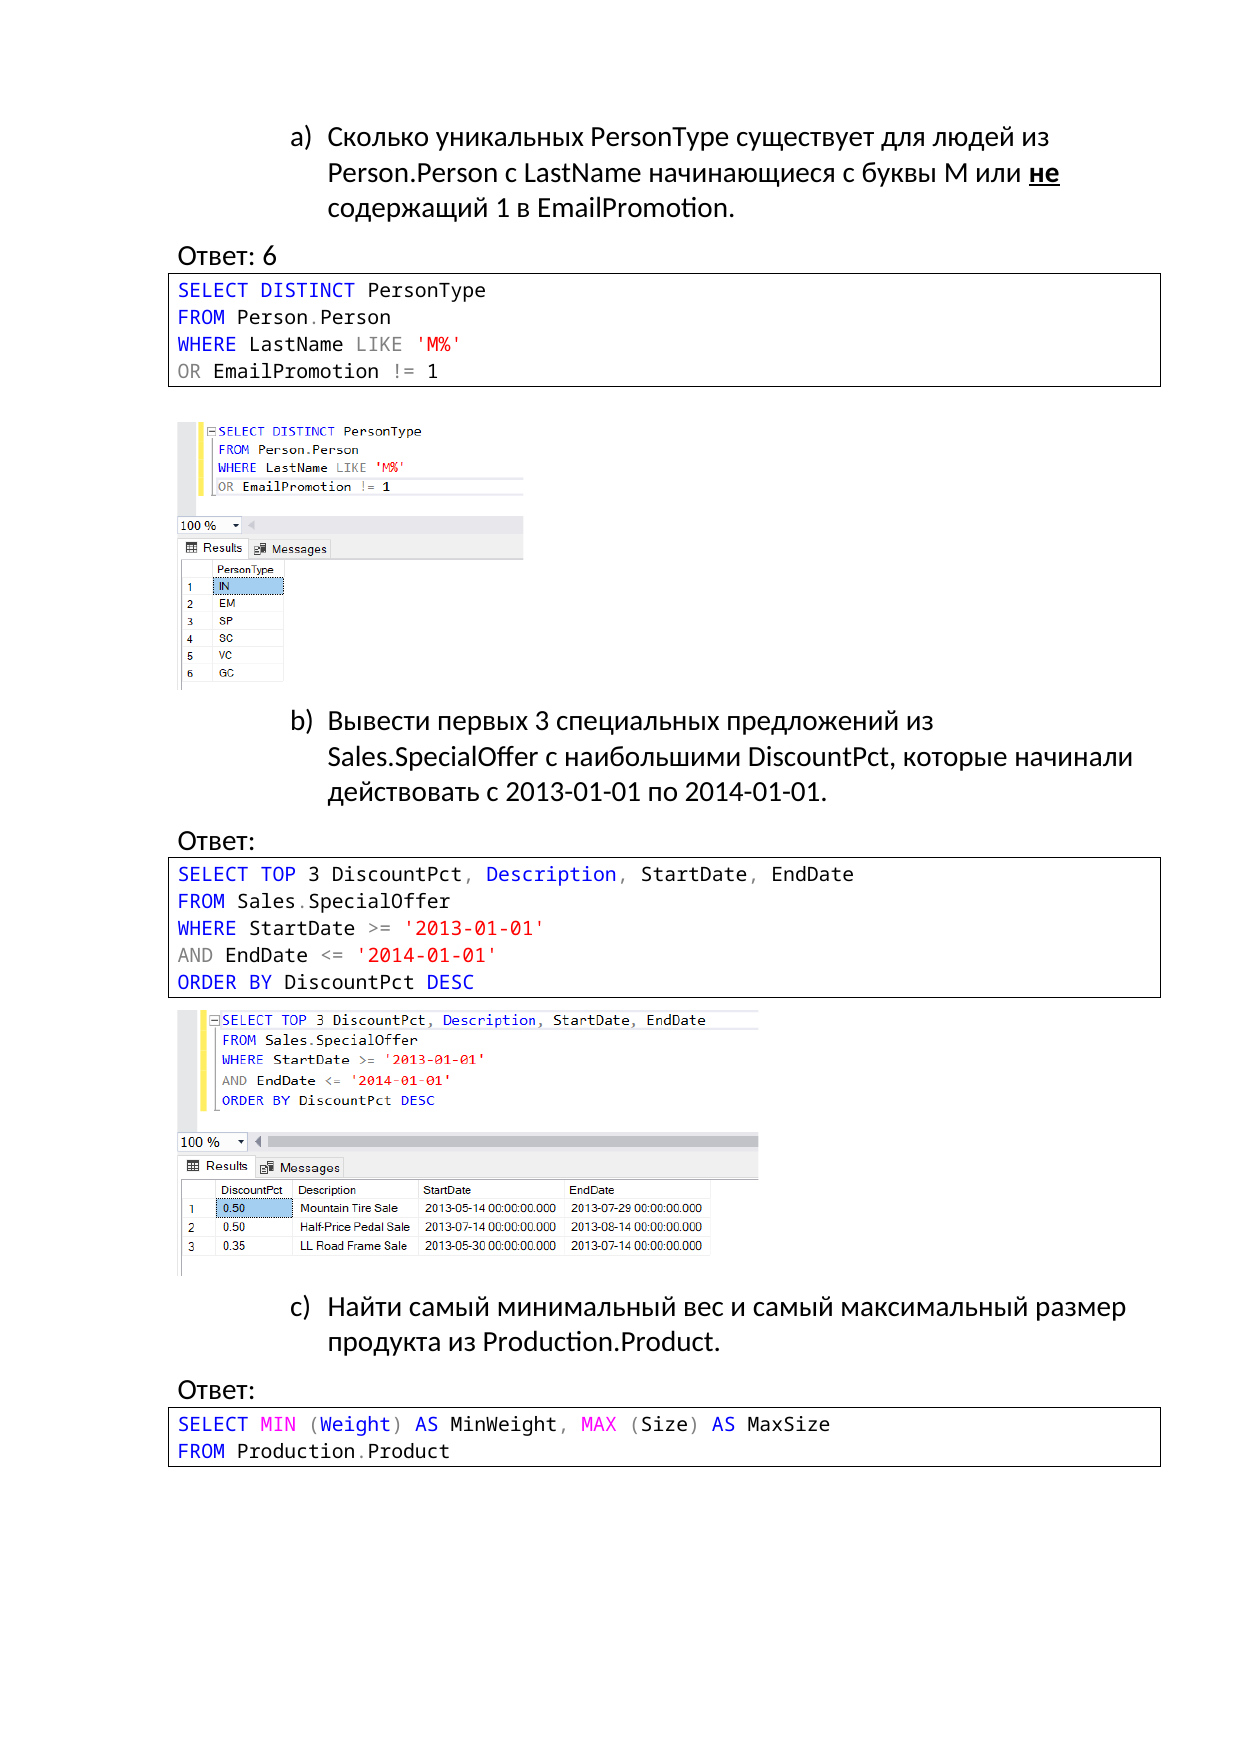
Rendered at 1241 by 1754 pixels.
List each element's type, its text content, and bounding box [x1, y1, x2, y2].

text OR EmailPromotion != 1 [169, 354, 1160, 386]
text SELECT MIN (Weight) AS MinWeight, MAX (Size) AS MaxSize [169, 1408, 1160, 1434]
text WHERE StartDate >= '2013-01-01' [177, 914, 1152, 941]
text Ответ: 6 [177, 237, 1152, 273]
list Вывести первых 3 специальных предложений из Sales.SpecialOffer с наибольшими DiscountPct, которые начинали действовать с 2013-01-01 по 2014-01-01. [290, 702, 1152, 809]
text Ответ: [177, 1371, 1152, 1407]
text FROM Person.Person [177, 303, 1152, 330]
picture [177, 1010, 759, 1276]
text FROM Production.Product [169, 1434, 1160, 1466]
picture [177, 422, 524, 690]
text FROM Sales.SpecialOffer [177, 887, 1152, 914]
text ORDER BY DiscountPct DESC [169, 965, 1160, 997]
text WHERE LastName LIKE 'M%' [177, 330, 1152, 354]
list Найти самый минимальный вес и самый максимальный размер продукта из Production.Product. [290, 1288, 1152, 1359]
text AND EndDate <= '2014-01-01' [177, 941, 1152, 965]
list Сколько уникальных PersonType существует для людей из Person.Person с LastName начинающиеся с буквы М или не содержащий 1 в EmailPromotion. [290, 118, 1152, 225]
text SELECT DISTINCT PersonType [169, 274, 1160, 303]
text Ответ: [177, 822, 1152, 857]
text SELECT TOP 3 DiscountPct, Description, StartDate, EndDate [169, 858, 1160, 887]
